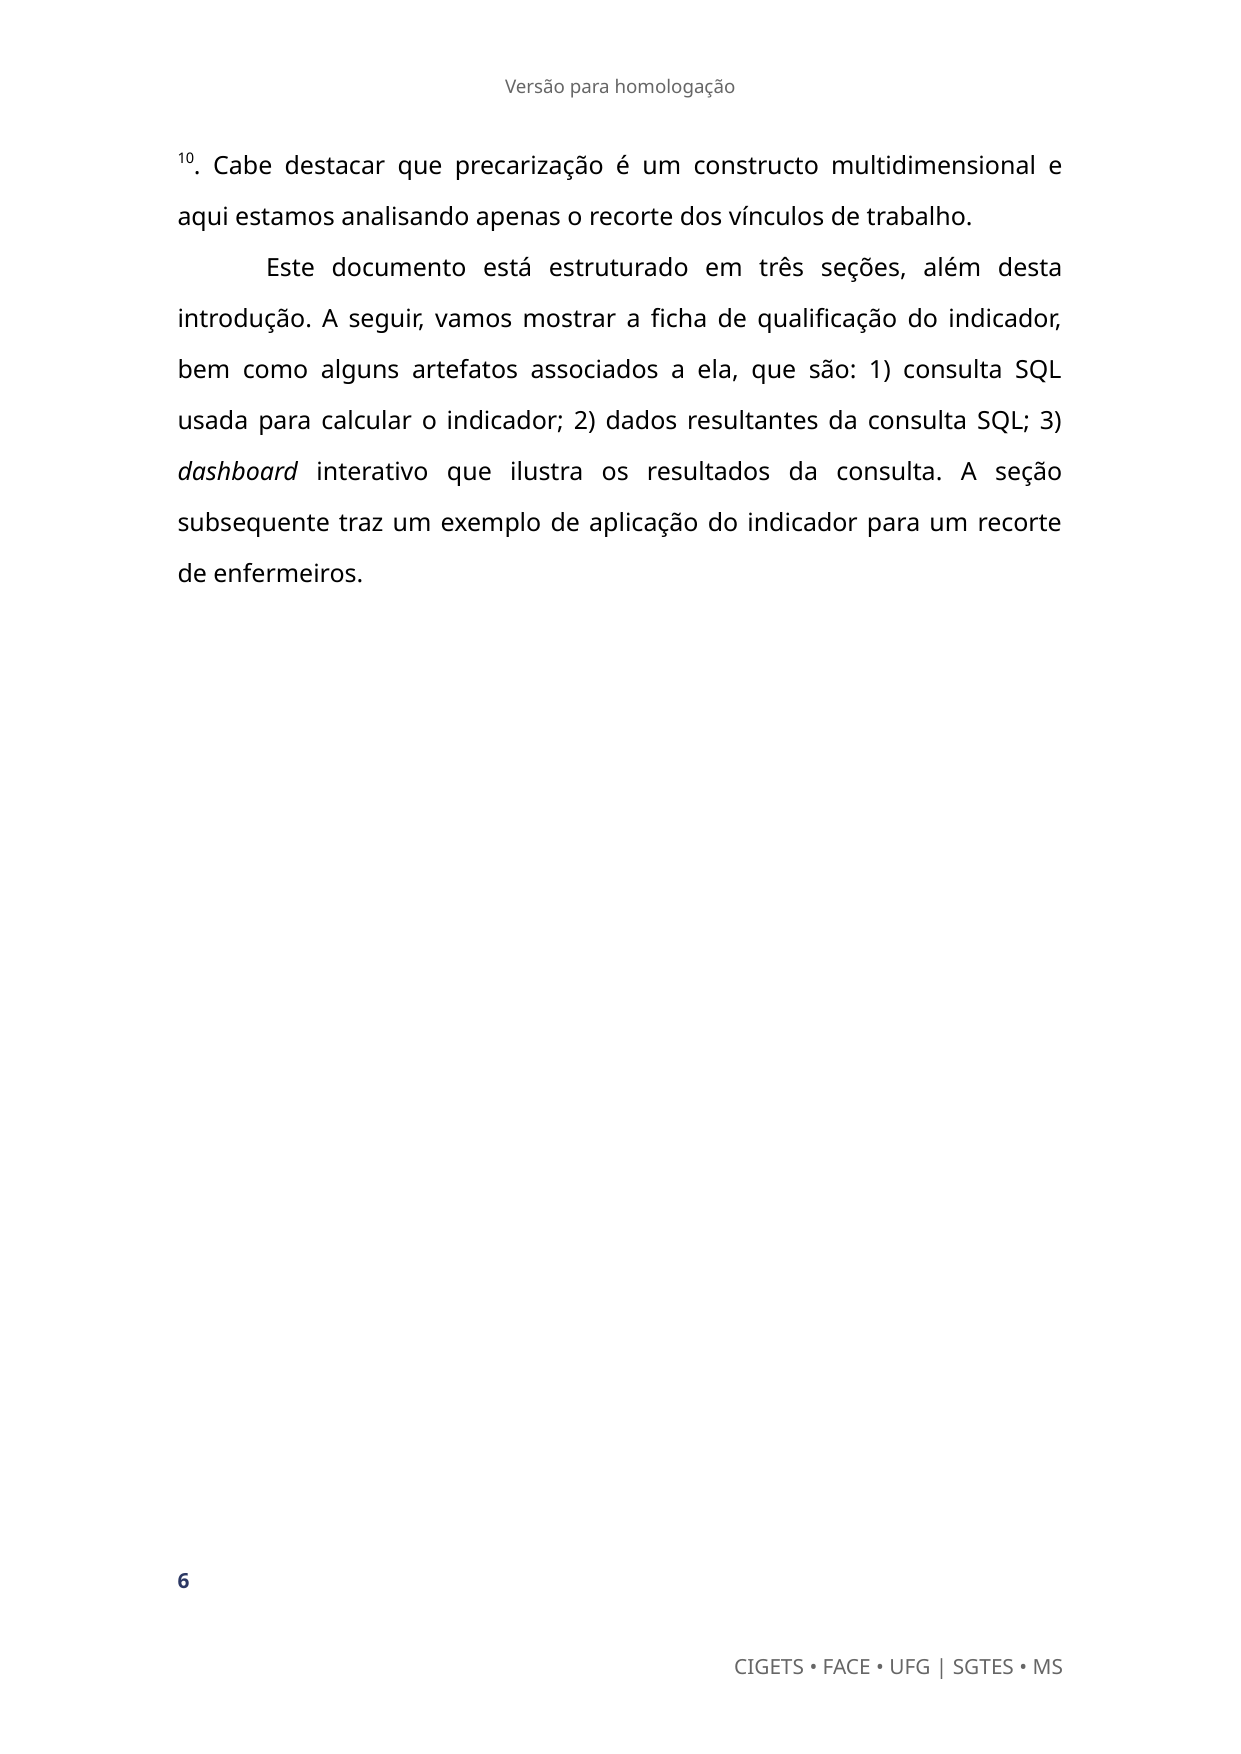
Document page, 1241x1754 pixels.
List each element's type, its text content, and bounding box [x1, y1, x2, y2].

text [177, 148, 1063, 233]
text Este documento está estruturado em três seções, além desta introdução. A seguir, vamos mostrar a ficha de qualificação do indicador, bem como alguns artefatos associados a ela, que são: 1) consulta SQL usada para calcular o indicador; 2) dados resultantes da consulta SQL; 3) dashboard interativo que ilustra os resultados da consulta. A seção subsequente traz um exemplo de aplicação do indicador para um recorte de enfermeiros. [177, 250, 1063, 590]
